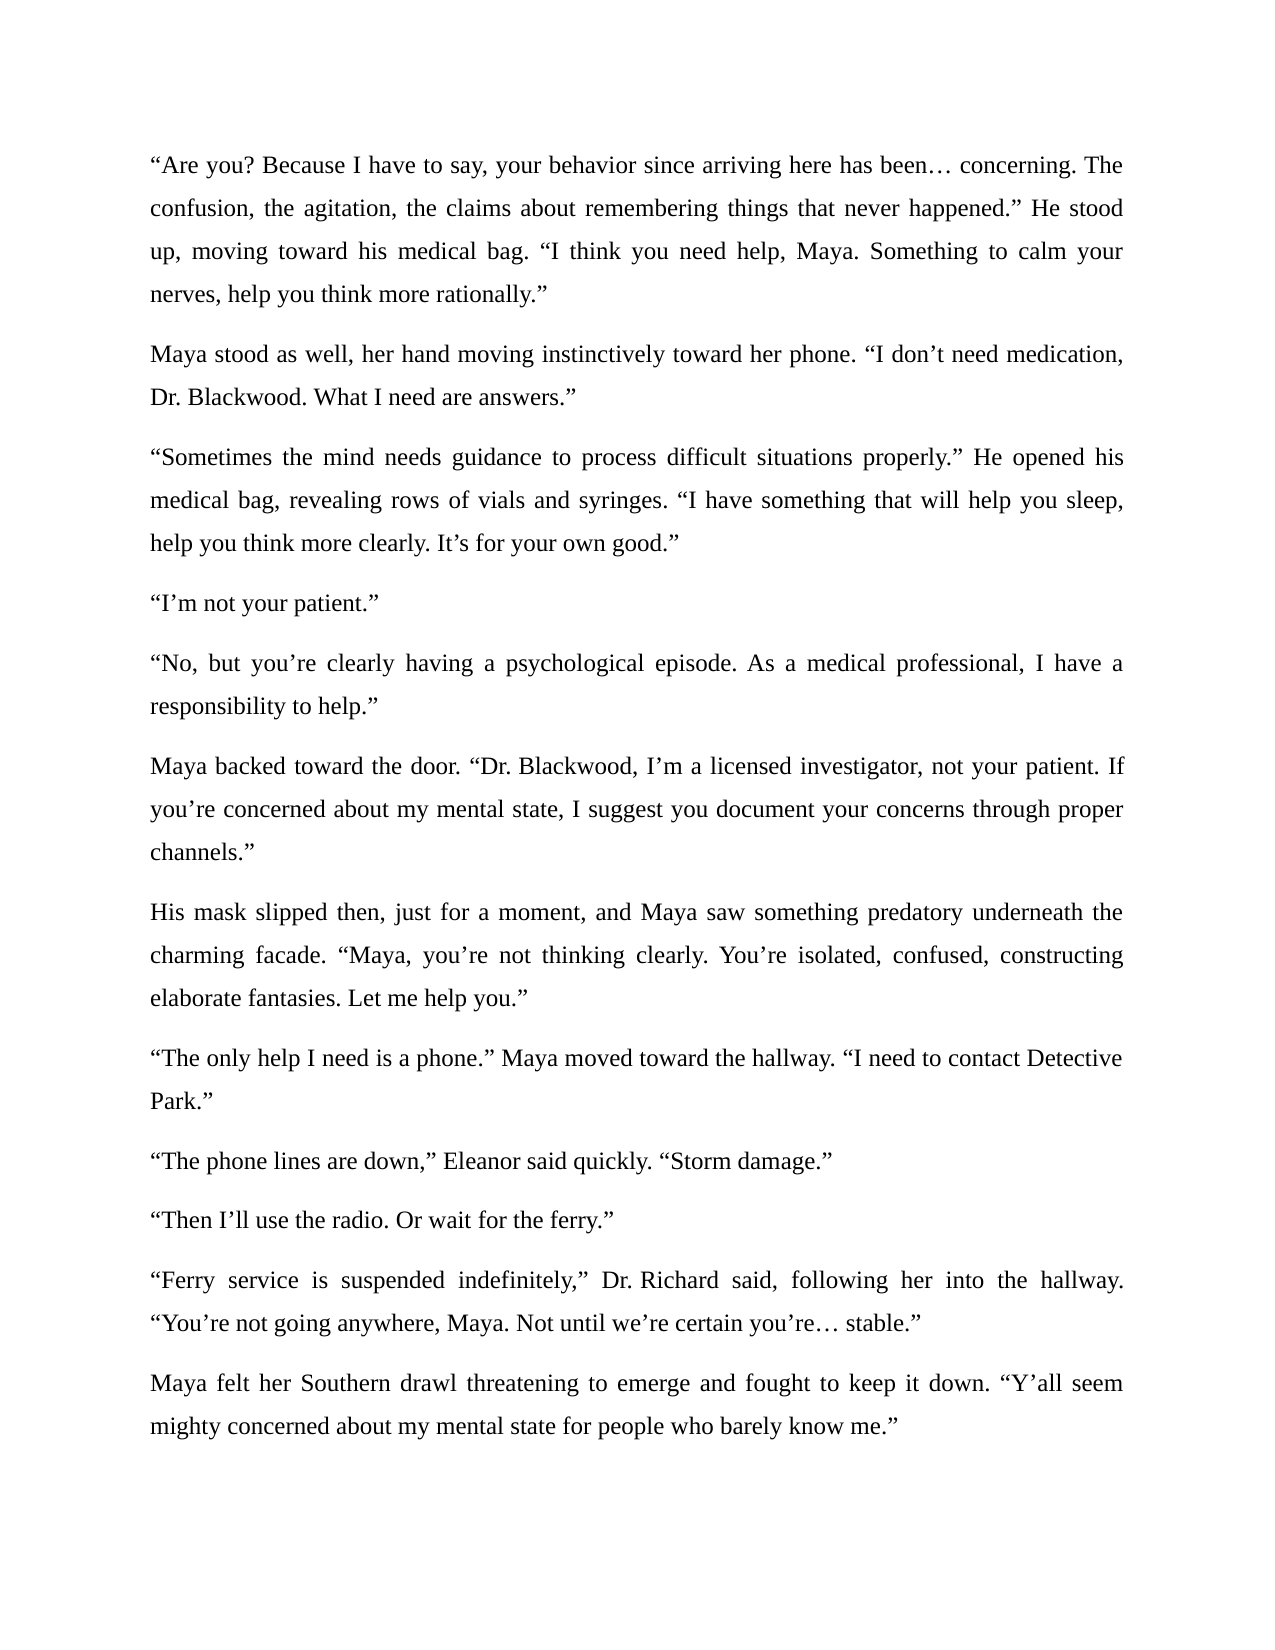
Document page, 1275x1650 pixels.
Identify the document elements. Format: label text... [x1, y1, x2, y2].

text Maya felt her Southern drawl threatening to emerge and fought to keep it down. “Y’all seem mighty concerned about my mental state for people who barely know me.” [150, 1368, 1125, 1440]
text Maya stood as well, her hand moving instinctively toward her phone. “I don’t need medication, Dr. Blackwood. What I need are answers.” [150, 339, 1125, 411]
text “Sometimes the mind needs guidance to process difficult situations properly.” He opened his medical bag, revealing rows of vials and syringes. “I have something that will help you sleep, help you think more clearly. It’s for your own good.” [150, 442, 1125, 557]
text “The only help I need is a phone.” Maya moved toward the hallway. “I need to contact Detective Park.” [150, 1043, 1125, 1115]
text “The phone lines are down,” Eleanor said quickly. “Storm damage.” [150, 1146, 1125, 1174]
text “Ferry service is suspended indefinitely,” Dr. Richard said, following her into the hallway. “You’re not going anywhere, Maya. Not until we’re certain you’re… stable.” [150, 1265, 1125, 1337]
text “No, but you’re clearly having a psychological episode. As a medical professional, I have a responsibility to help.” [150, 648, 1125, 720]
text Maya backed toward the door. “Dr. Blackwood, I’m a licensed investigator, not your patient. If you’re concerned about my mental state, I suggest you document your concerns through proper channels.” [150, 751, 1125, 866]
text “I’m not your patient.” [150, 588, 1125, 617]
text “Then I’ll use the radio. Or wait for the ferry.” [150, 1206, 1125, 1234]
text His mask slipped then, just for a moment, and Maya saw something predatory underneath the charming facade. “Maya, you’re not thinking clearly. You’re isolated, confused, constructing elaborate fantasies. Let me help you.” [150, 897, 1125, 1012]
text “Are you? Because I have to say, your behavior since arriving here has been… concerning. The confusion, the agitation, the claims about remembering things that never happened.” He stood up, moving toward his medical bag. “I think you need help, Maya. Something to calm your nerves, help you think more rationally.” [150, 150, 1125, 308]
